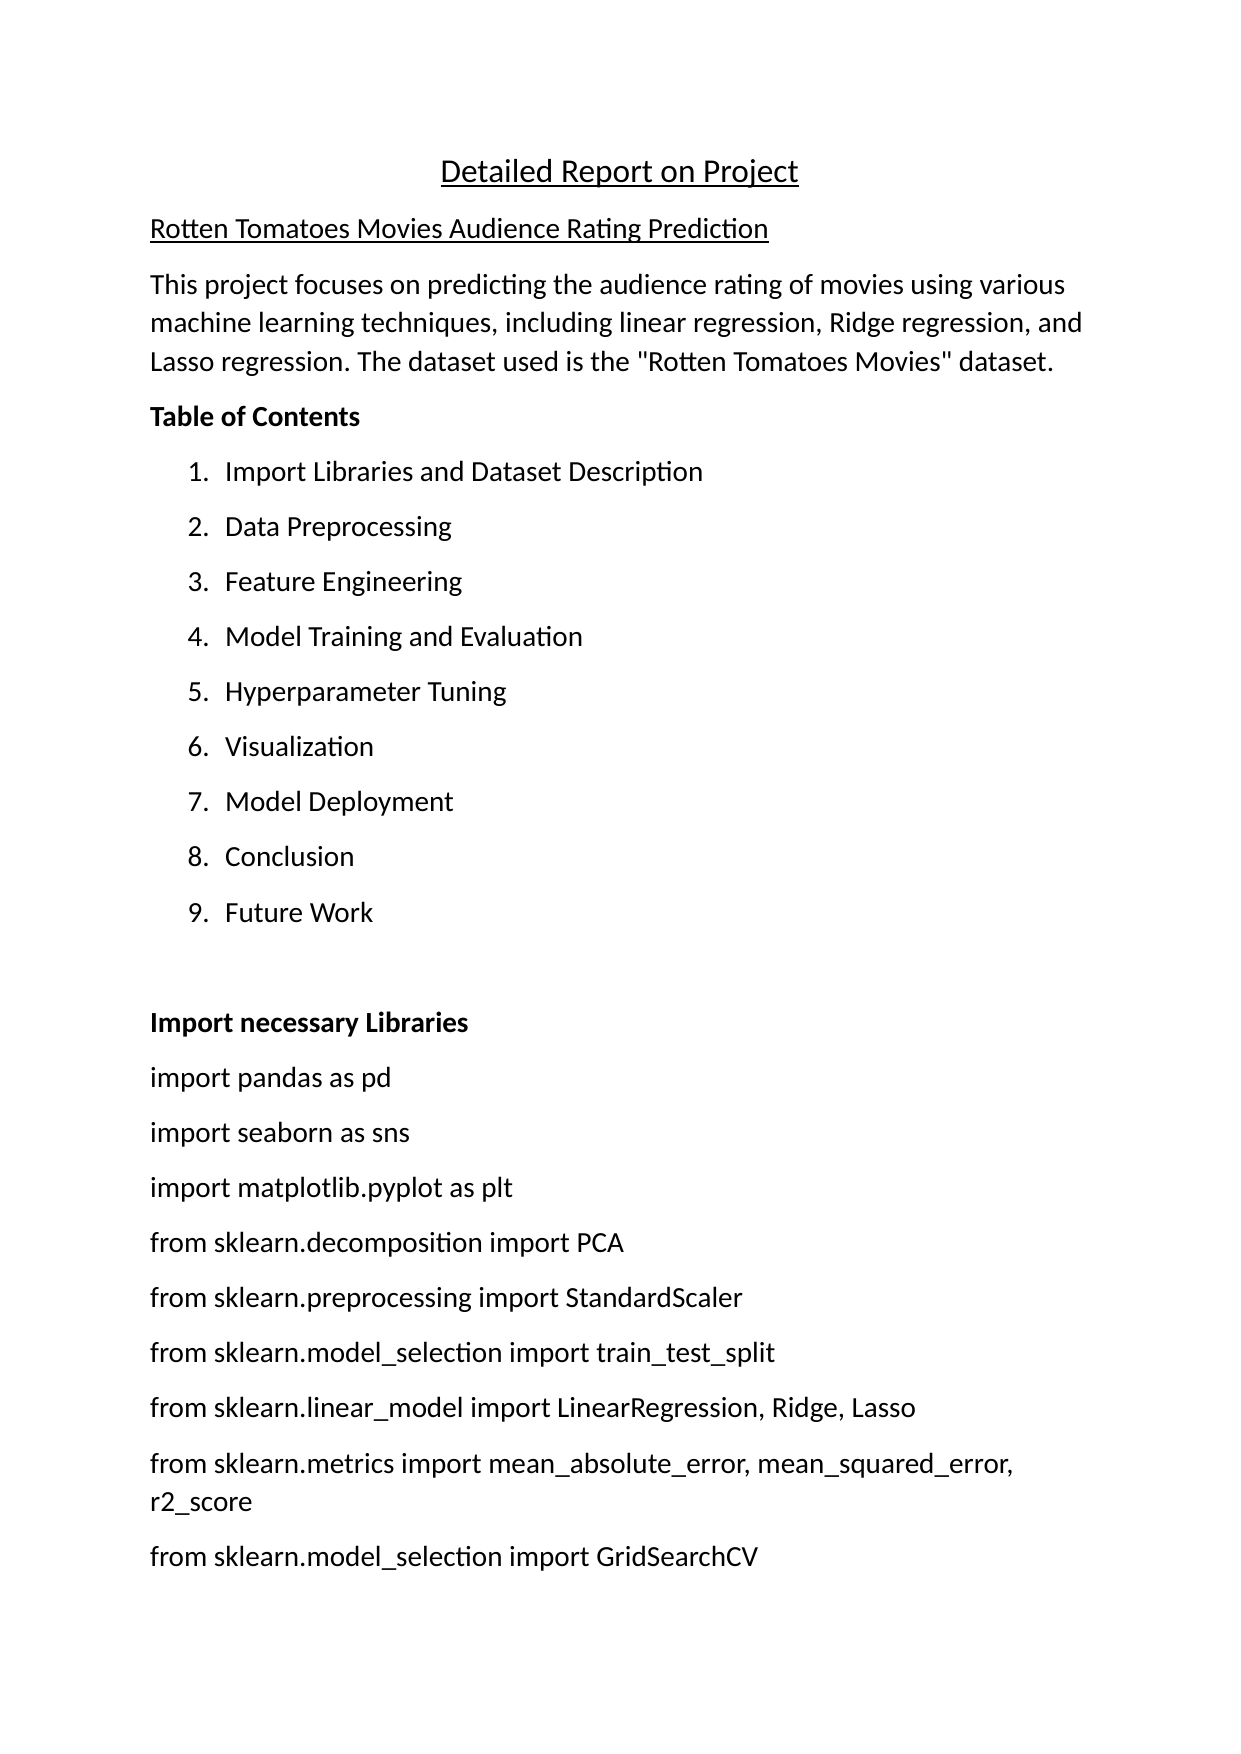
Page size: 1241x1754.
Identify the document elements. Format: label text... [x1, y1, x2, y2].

text Table of Contents [150, 398, 1090, 433]
text This project focuses on predicting the audience rating of movies using various machine learning techniques, including linear regression, Ridge regression, and Lasso regression. The dataset used is the "Rotten Tomatoes Movies" dataset. [150, 266, 1090, 378]
list Data Preprocessing [187, 508, 1090, 543]
text from sklearn.model_selection import train_test_split [150, 1334, 1090, 1370]
text from sklearn.model_selection import GridSearchCV [150, 1538, 1090, 1574]
list Hyperparameter Tuning [187, 673, 1090, 709]
text Detailed Report on Project [150, 150, 1090, 191]
text import matplotlib.pyplot as plt [150, 1169, 1090, 1205]
list Model Deployment [187, 783, 1090, 819]
list Conclusion [187, 838, 1090, 874]
text from sklearn.preprocessing import StandardScaler [150, 1279, 1090, 1315]
text import pandas as pd [150, 1059, 1090, 1094]
list Import Libraries and Dataset Description [187, 453, 1090, 488]
text from sklearn.decomposition import PCA [150, 1224, 1090, 1260]
text Rotten Tomatoes Movies Audience Rating Prediction [150, 211, 1090, 246]
list Future Work [187, 894, 1090, 929]
list Model Training and Evaluation [187, 618, 1090, 654]
text import seaborn as sns [150, 1114, 1090, 1150]
text from sklearn.linear_model import LinearRegression, Ridge, Lasso [150, 1389, 1090, 1425]
text Import necessary Libraries [150, 1004, 1090, 1039]
text from sklearn.metrics import mean_absolute_error, mean_squared_error, r2_score [150, 1445, 1090, 1519]
list Visualization [187, 728, 1090, 764]
list Feature Engineering [187, 563, 1090, 599]
